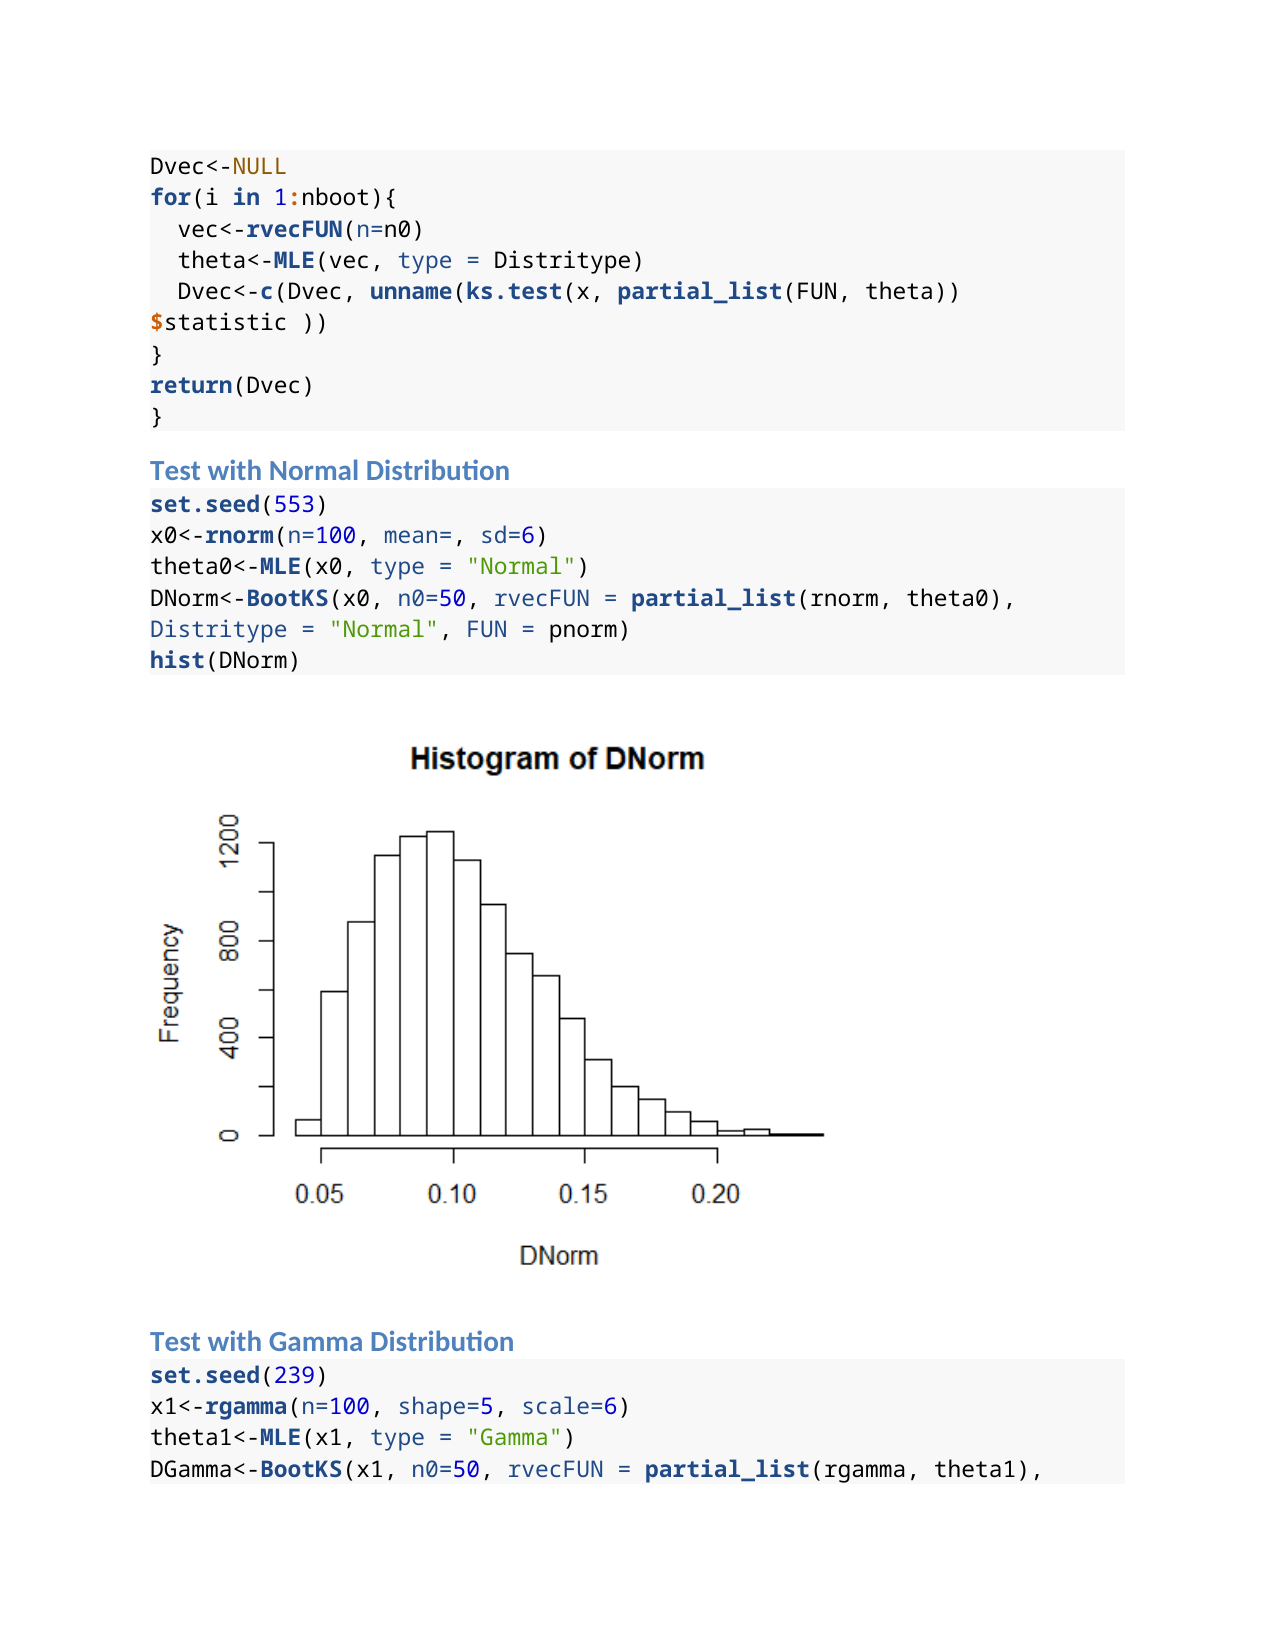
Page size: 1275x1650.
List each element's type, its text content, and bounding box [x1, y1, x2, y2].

subtitle Test with Normal Distribution [150, 452, 1125, 488]
text set.seed(553) x0<-rnorm(n=100, mean=, sd=6) theta0<-MLE(x0, type = "Normal") DNorm<-BootKS(x0, n0=50, rvecFUN = partial_list(rnorm, theta0), Distritype = "Normal", FUN = pnorm) hist(DNorm) [301, 488, 1125, 675]
subtitle Test with Gamma Distribution [150, 1323, 1125, 1359]
picture [150, 696, 908, 1303]
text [150, 150, 1125, 431]
